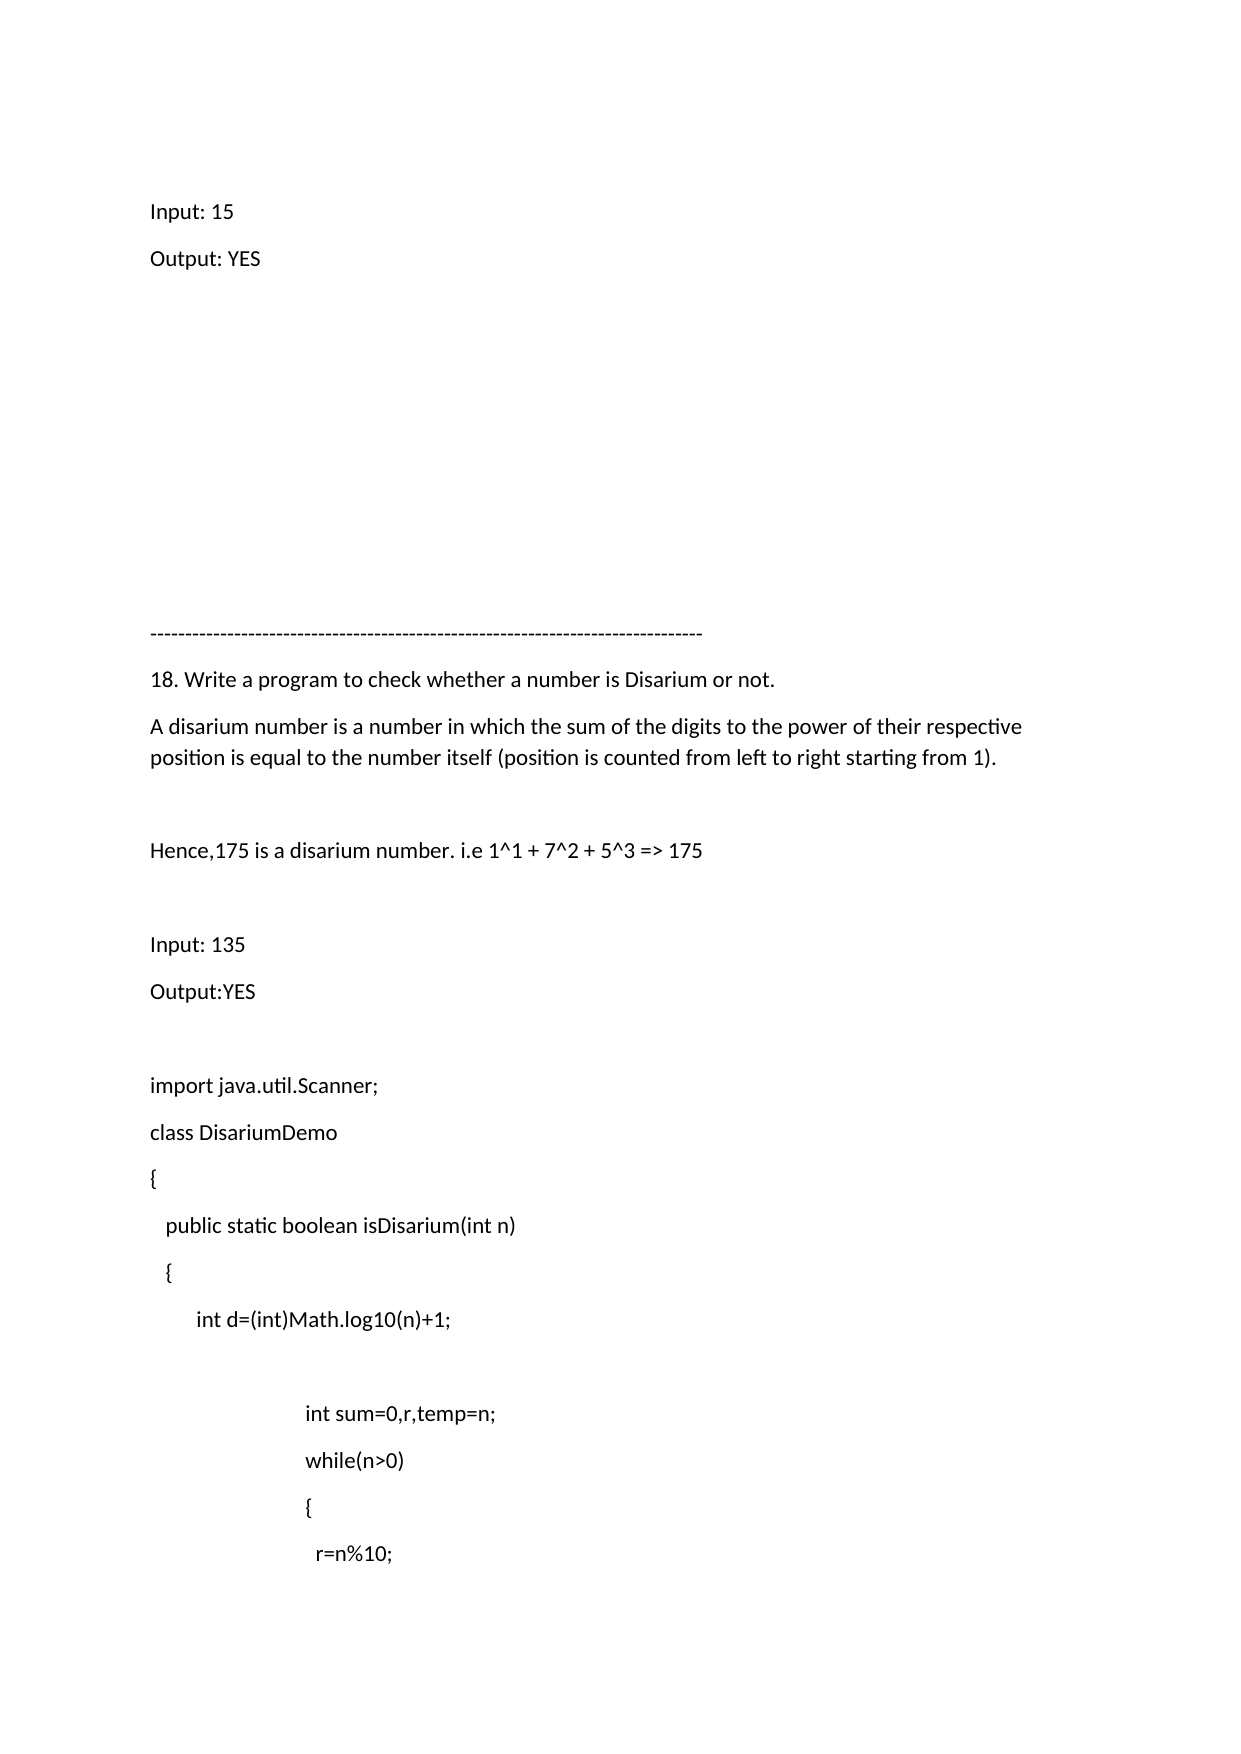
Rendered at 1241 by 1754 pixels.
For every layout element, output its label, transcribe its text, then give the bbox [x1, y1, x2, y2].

text public static boolean isDisarium(int n) [150, 1211, 1090, 1239]
text { [150, 1493, 1090, 1521]
text Hence,175 is a disarium number. i.e 1^1 + 7^2 + 5^3 => 175 [150, 836, 1090, 864]
text Input: 135 [150, 930, 1090, 958]
text A disarium number is a number in which the sum of the digits to the power of their respective position is equal to the number itself (position is counted from left to right starting from 1). [150, 712, 1090, 771]
text Output: YES [150, 244, 1090, 272]
text import java.util.Scanner; [150, 1071, 1090, 1099]
text int sum=0,r,temp=n; [150, 1399, 1090, 1427]
text { [150, 1164, 1090, 1193]
text Output:YES [150, 977, 1090, 1005]
text ------------------------------------------------------------------------------- [150, 619, 1090, 647]
text while(n>0) [150, 1446, 1090, 1474]
text class DisariumDemo [150, 1118, 1090, 1146]
text int d=(int)Math.log10(n)+1; [150, 1305, 1090, 1333]
text Input: 15 [150, 197, 1090, 225]
text r=n%10; [150, 1539, 1090, 1568]
text 18. Write a program to check whether a number is Disarium or not. [150, 666, 1090, 694]
text { [150, 1258, 1090, 1286]
